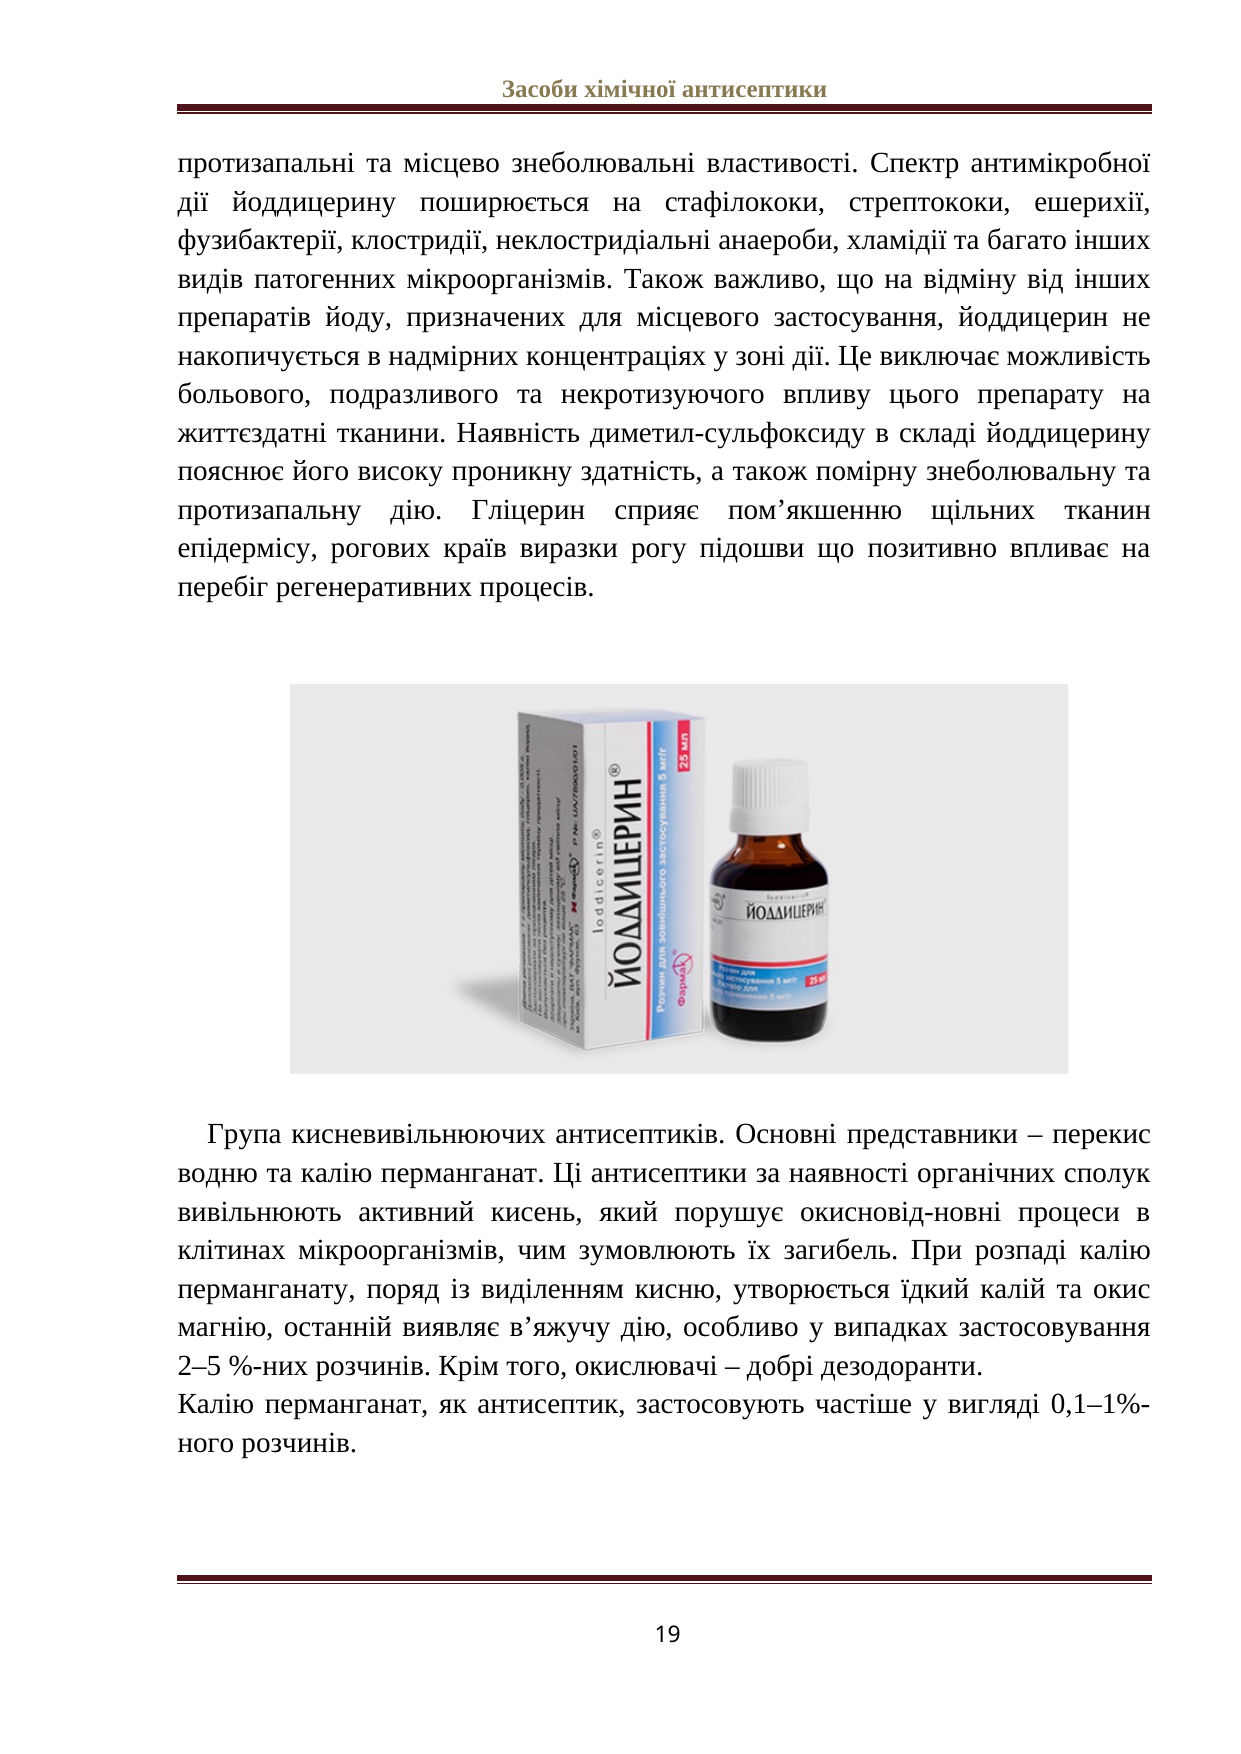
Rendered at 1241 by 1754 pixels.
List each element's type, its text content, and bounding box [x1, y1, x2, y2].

text Калію перманганат, як антисептик, застосовують частіше у вигляді 0,1–1%-ного розчинів. [177, 1386, 1152, 1458]
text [177, 145, 1152, 603]
picture [290, 684, 1069, 1074]
text Група кисневивільнюючих антисептиків. Основні представники – перекис водню та калію перманганат. Ці антисептики за наявності органічних сполук вивільнюють активний кисень, який порушує окисновід-новні процеси в клітинах мікроорганізмів, чим зумовлюють їх загибель. При розпаді калію перманганату, поряд із виділенням кисню, утворюється їдкий калій та окис магнію, останній виявляє в’яжучу дію, особливо у випадках застосовування 2–5 %-них розчинів. Крім того, окислювачі – добрі дезодоранти. [177, 1117, 1152, 1381]
